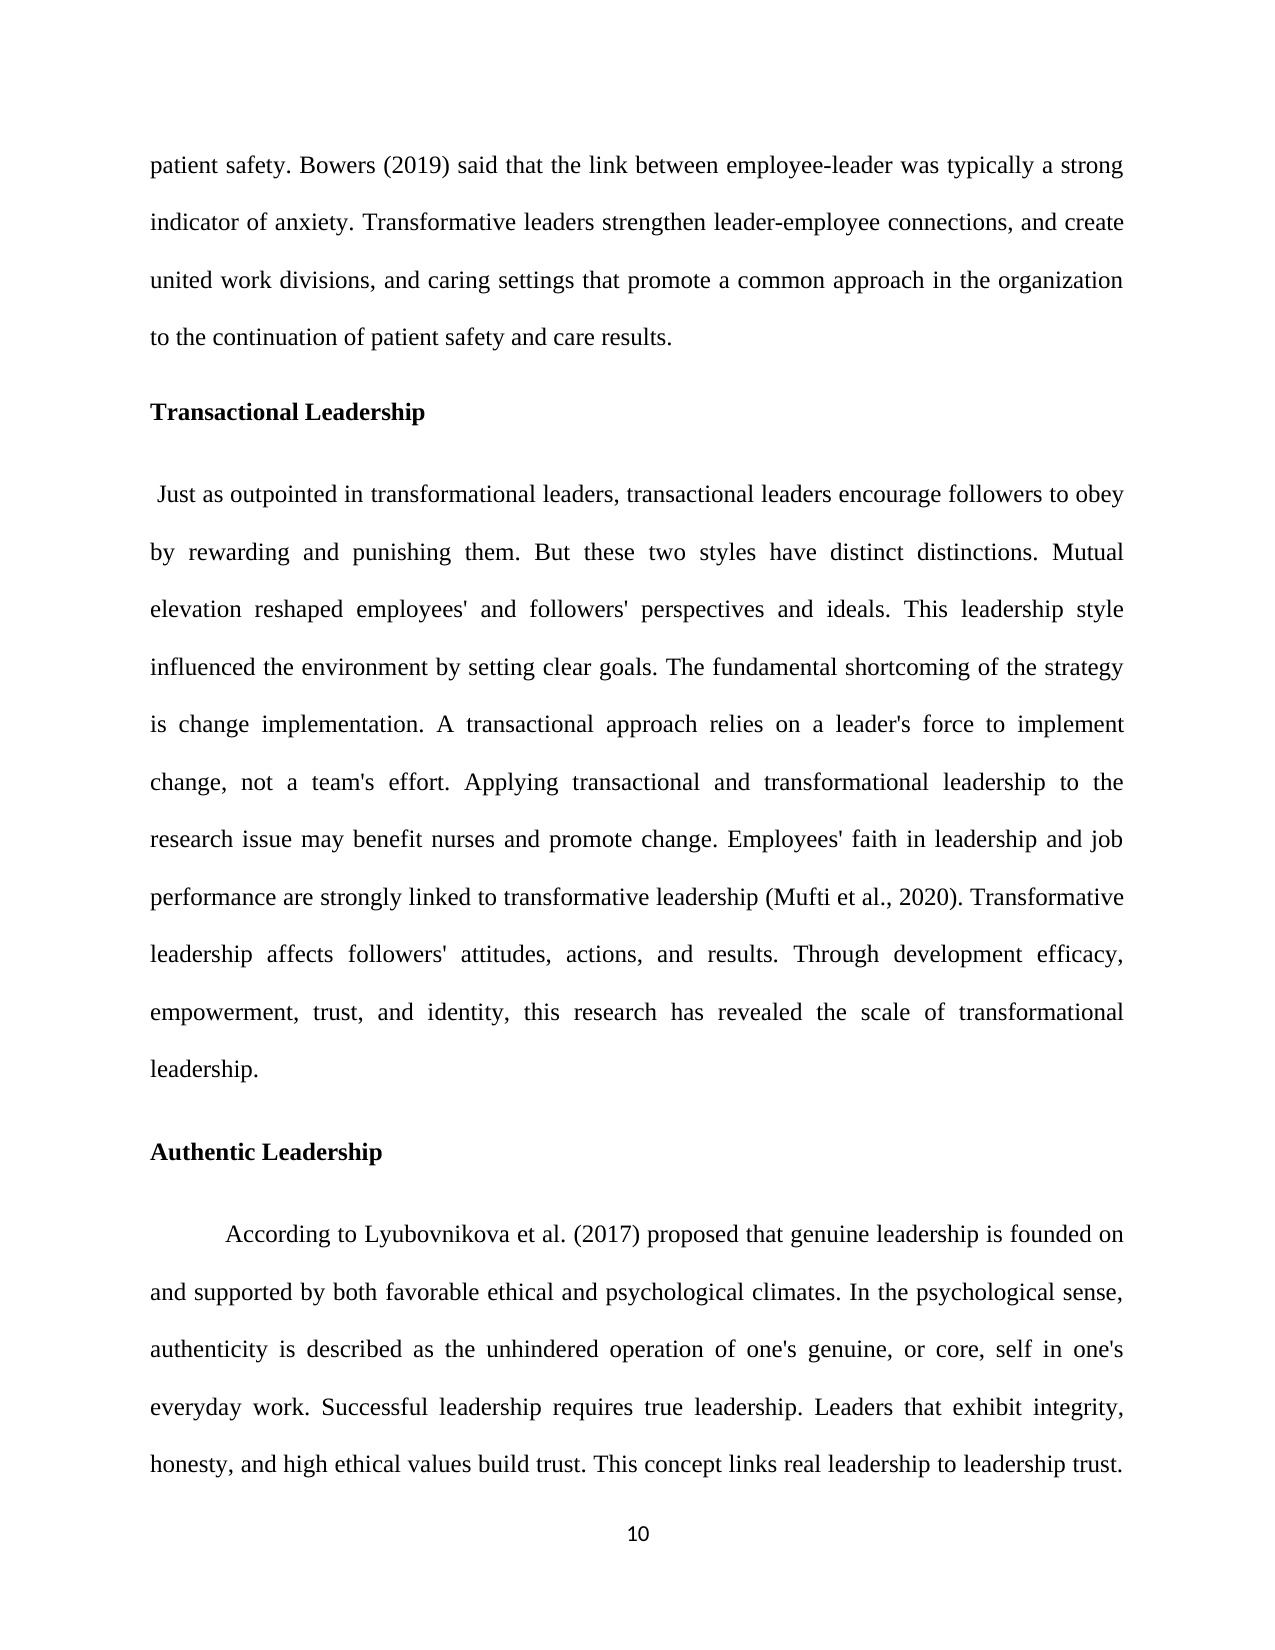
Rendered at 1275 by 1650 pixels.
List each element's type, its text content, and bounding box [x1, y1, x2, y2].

text Transactional Leadership [150, 397, 1125, 425]
text Just as outpointed in transformational leaders, transactional leaders encourage followers to obey by rewarding and punishing them. But these two styles have distinct distinctions. Mutual elevation reshaped employees' and followers' perspectives and ideals. This leadership style influenced the environment by setting clear goals. The fundamental shortcoming of the strategy is change implementation. A transactional approach relies on a leader's force to implement change, not a team's effort. Applying transactional and transformational leadership to the research issue may benefit nurses and promote change. Employees' faith in leadership and job performance are strongly linked to transformative leadership (Mufti et al., 2020). Transformative leadership affects followers' attitudes, actions, and results. Through development efficacy, empowerment, trust, and identity, this research has revealed the scale of transformational leadership. [150, 479, 1125, 1083]
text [150, 1219, 1125, 1478]
text Authentic Leadership [150, 1137, 1125, 1165]
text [150, 150, 1125, 351]
